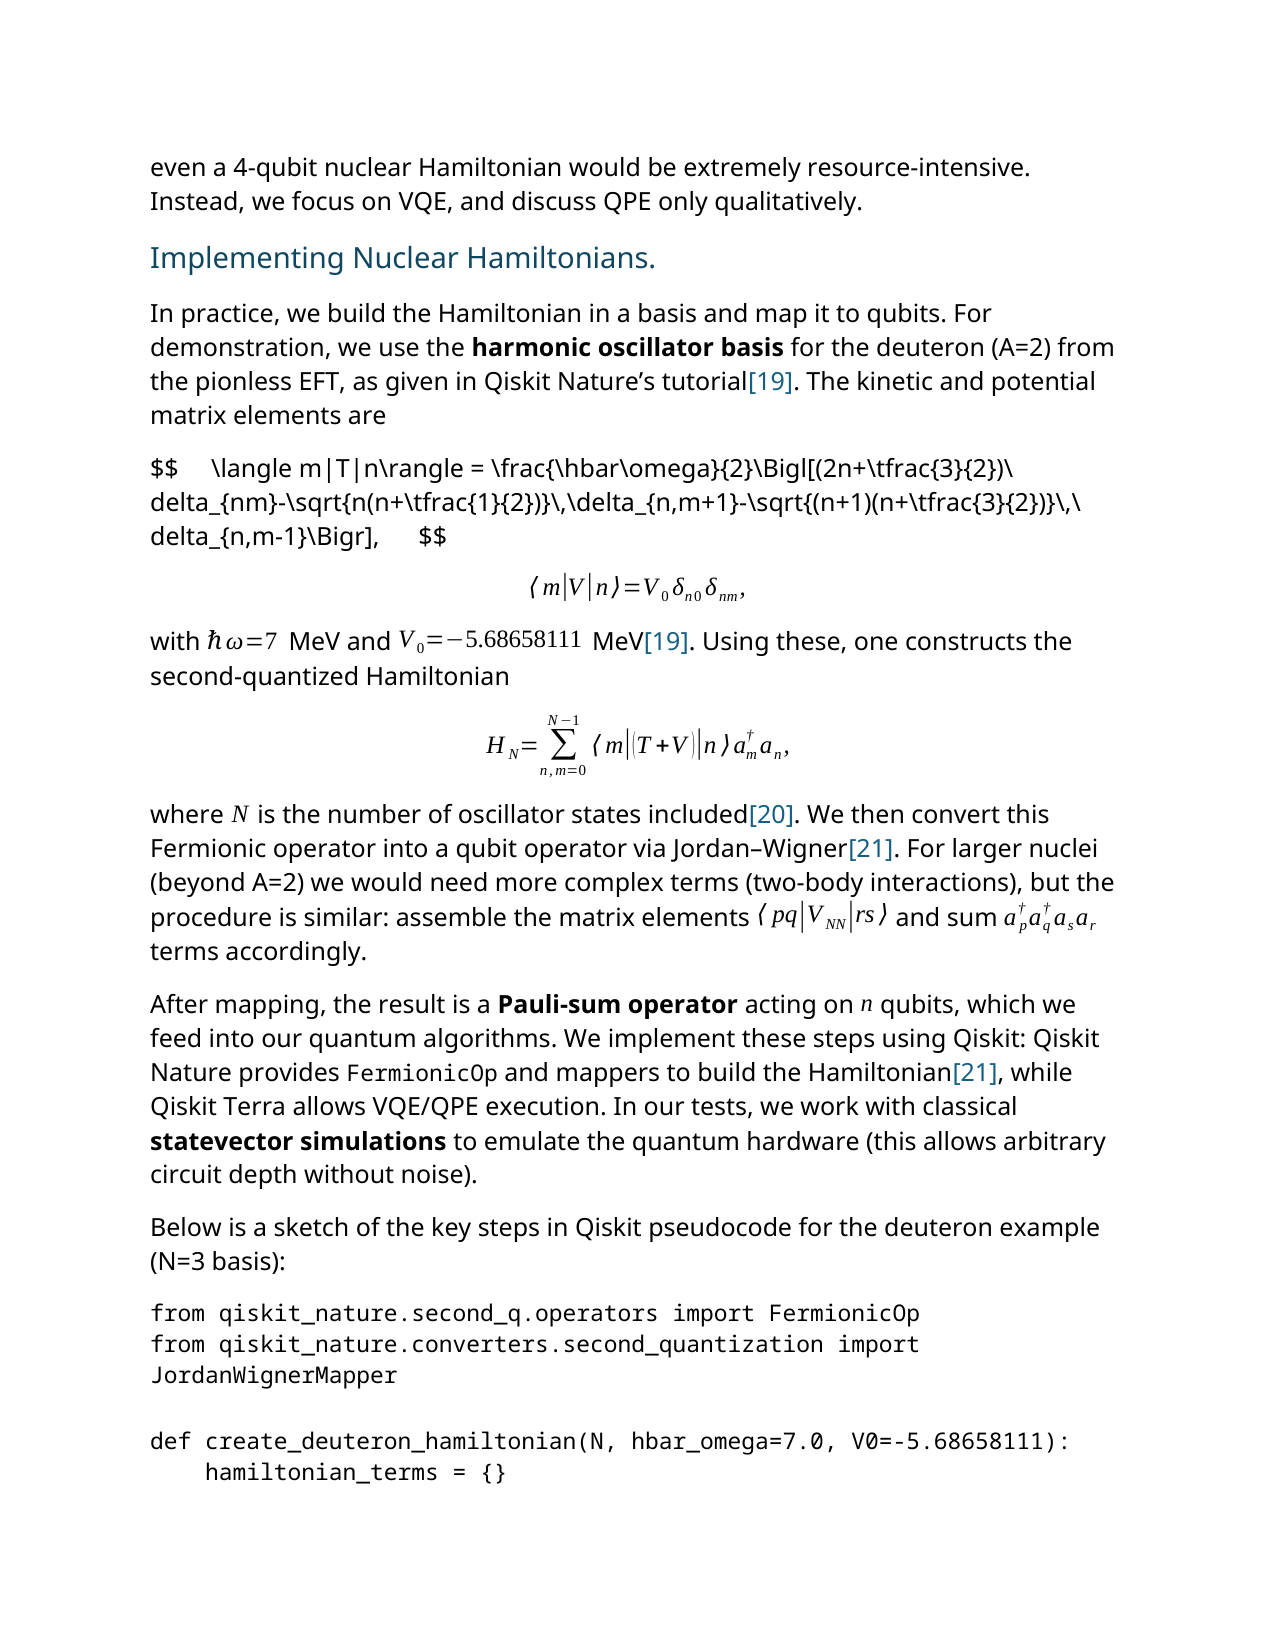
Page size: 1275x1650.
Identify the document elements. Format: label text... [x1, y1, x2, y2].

text where is the number of oscillator states included[20]. We then convert this Fermionic operator into a qubit operator via Jordan–Wigner[21]. For larger nuclei (beyond A=2) we would need more complex terms (two-body interactions), but the procedure is similar: assemble the matrix elements and sum terms accordingly. [150, 797, 1125, 968]
text $$ \langle m|T|n\rangle = \frac{\hbar\omega}{2}\Bigl[(2n+\tfrac{3}{2})\delta_{nm}-\sqrt{n(n+\tfrac{1}{2})}\,\delta_{n,m+1}-\sqrt{(n+1)(n+\tfrac{3}{2})}\,\delta_{n,m-1}\Bigr], $$ [150, 450, 1125, 552]
text Below is a sketch of the key steps in Qiskit pseudocode for the deuteron example (N=3 basis): [150, 1210, 1125, 1278]
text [150, 1297, 1125, 1487]
text After mapping, the result is a Pauli-sum operator acting on qubits, which we feed into our quantum algorithms. We implement these steps using Qiskit: Qiskit Nature provides FermionicOp and mappers to build the Hamiltonian[21], while Qiskit Terra allows VQE/QPE execution. In our tests, we work with classical statevector simulations to emulate the quantum hardware (this allows arbitrary circuit depth without noise). [150, 987, 1125, 1191]
subtitle Implementing Nuclear Hamiltonians. [150, 237, 1125, 277]
text with MeV and MeV[19]. Using these, one constructs the second-quantized Hamiltonian [150, 624, 1125, 692]
text In practice, we build the Hamiltonian in a basis and map it to qubits. For demonstration, we use the harmonic oscillator basis for the deuteron (A=2) from the pionless EFT, as given in Qiskit Nature’s tutorial[19]. The kinetic and potential matrix elements are [150, 295, 1125, 432]
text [150, 150, 1125, 218]
